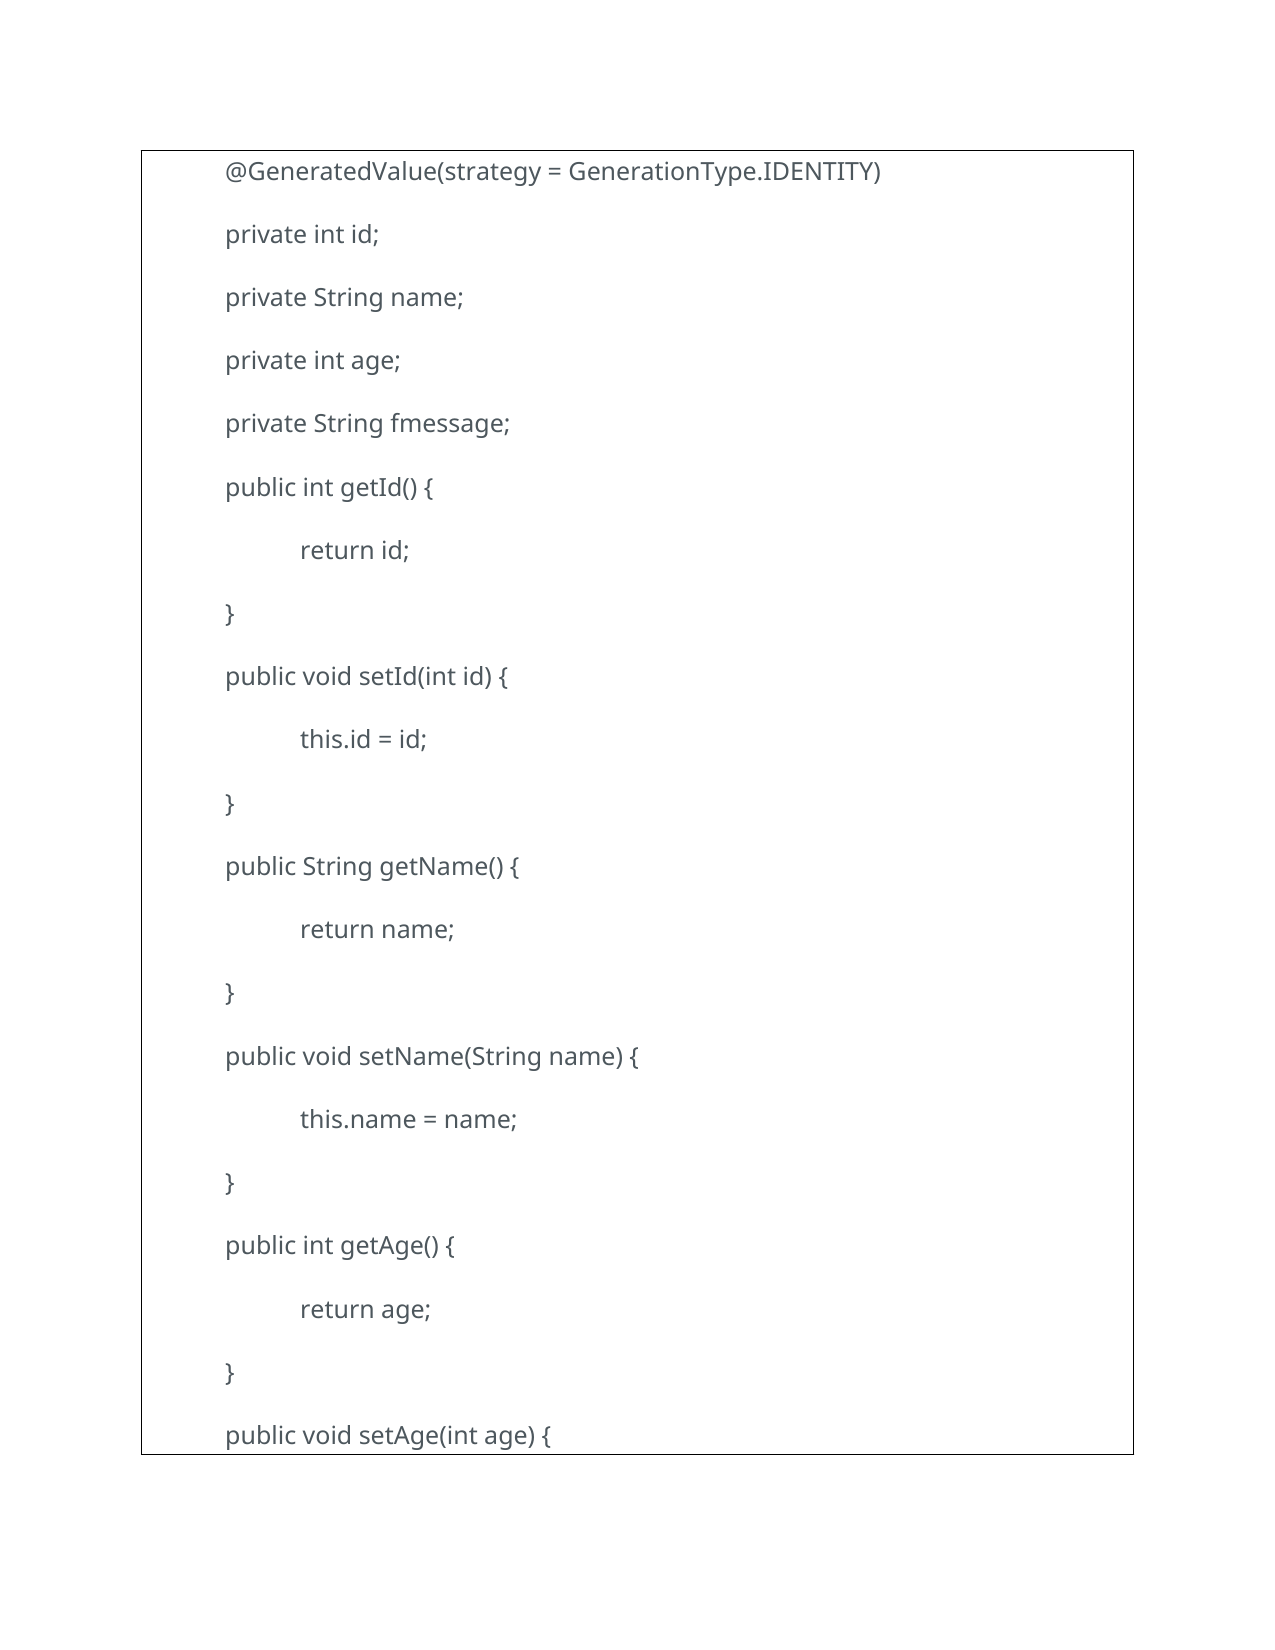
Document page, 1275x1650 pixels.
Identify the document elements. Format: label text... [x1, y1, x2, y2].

text this.id = id; [142, 719, 1133, 756]
text return age; [142, 1288, 1133, 1325]
text public String getName() { [142, 846, 1133, 883]
text @GeneratedValue(strategy = GenerationType.IDENTITY) [142, 151, 1133, 187]
text } [142, 972, 1133, 1009]
text private String name; [142, 276, 1133, 314]
text } [142, 1351, 1133, 1388]
text return name; [142, 909, 1133, 946]
text public int getId() { [142, 466, 1133, 503]
text return id; [142, 529, 1133, 567]
text } [142, 1162, 1133, 1199]
text private int id; [142, 213, 1133, 250]
text private String fmessage; [142, 403, 1133, 440]
text public void setAge(int age) { [142, 1414, 1133, 1454]
text public void setName(String name) { [142, 1035, 1133, 1072]
text } [142, 593, 1133, 630]
text public int getAge() { [142, 1225, 1133, 1262]
text this.name = name; [142, 1098, 1133, 1136]
text private int age; [142, 340, 1133, 377]
text } [142, 782, 1133, 819]
text public void setId(int id) { [142, 656, 1133, 693]
